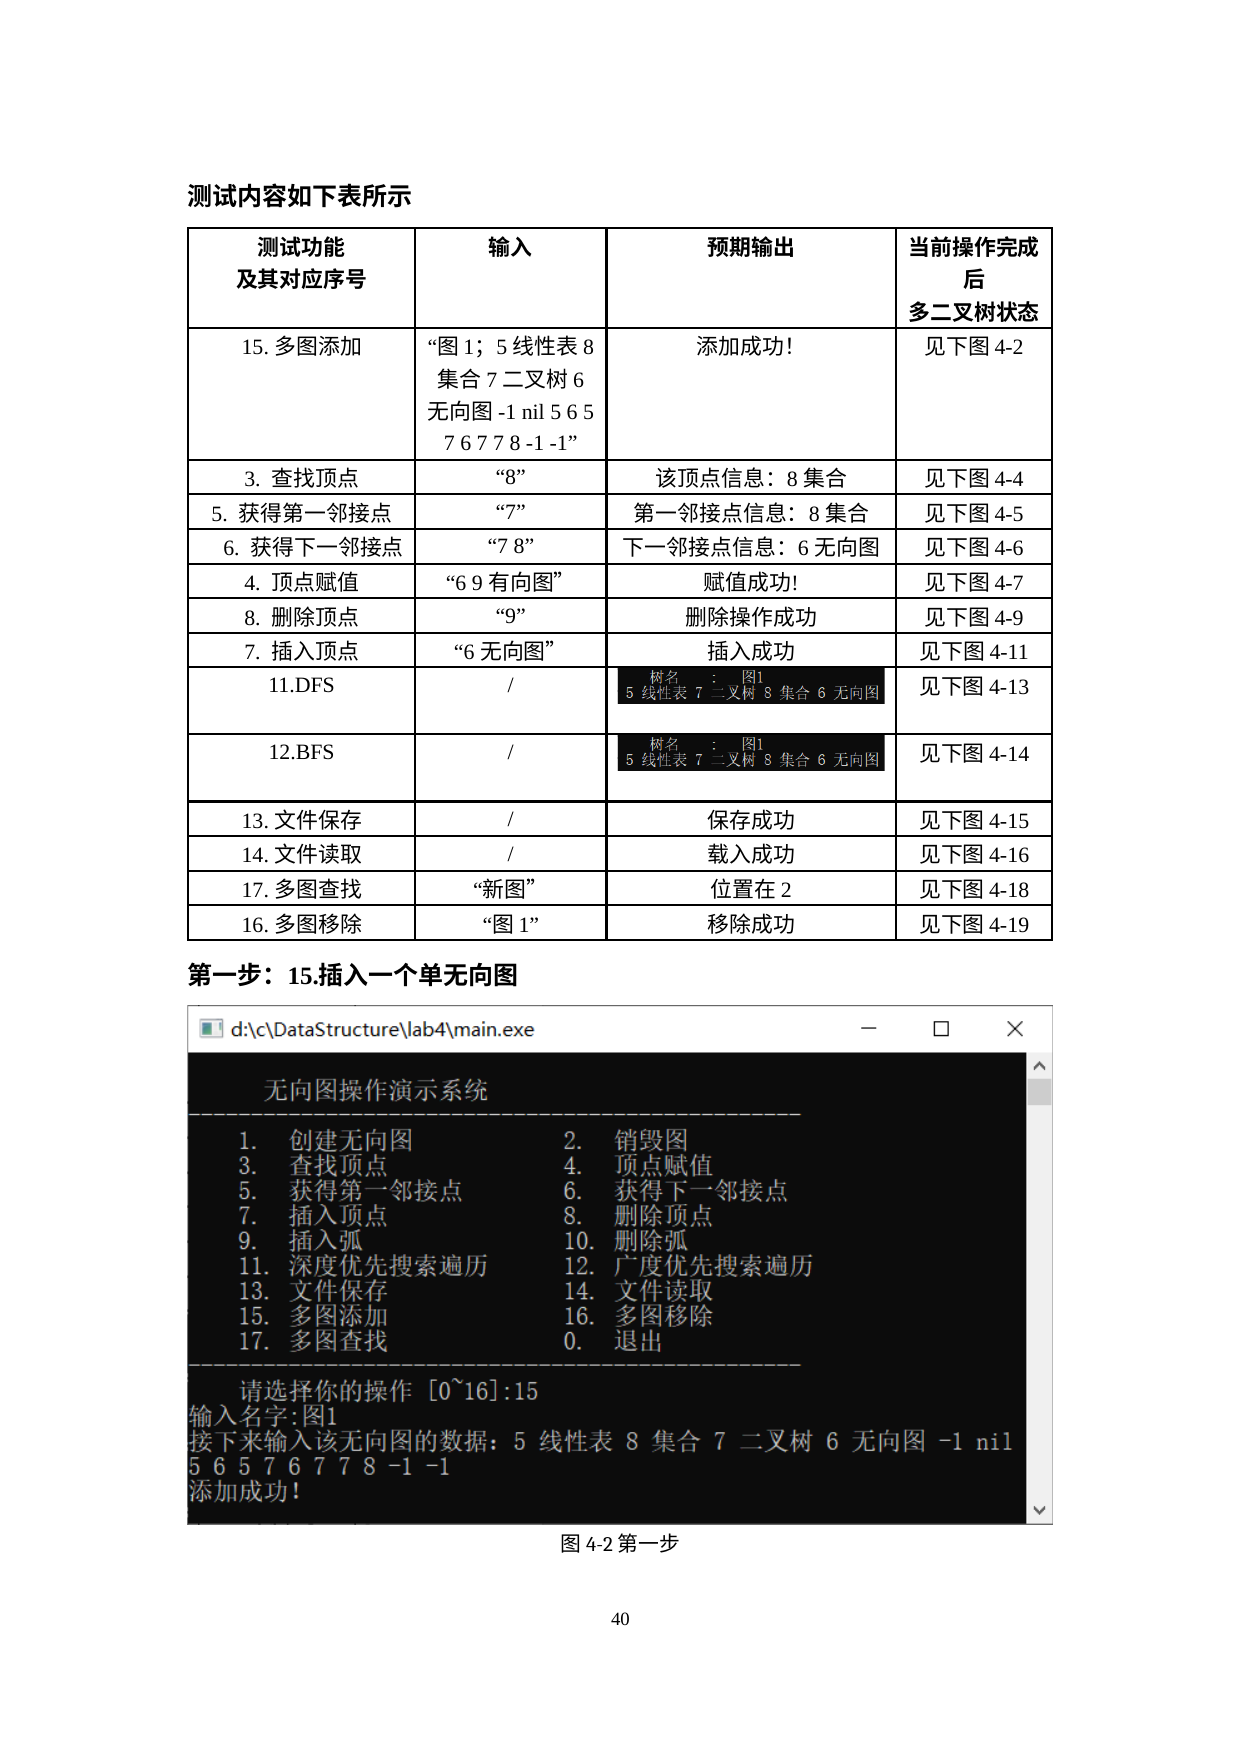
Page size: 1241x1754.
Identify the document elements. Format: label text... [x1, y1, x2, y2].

picture [617, 735, 885, 771]
table_cell 见下图4-5 [897, 495, 1051, 528]
table_cell 见下图4-18 [897, 872, 1051, 904]
table_cell “6 无向图” [416, 634, 605, 666]
table_header 预期输出 [608, 229, 895, 327]
table_cell 12.BFS [189, 735, 414, 800]
table_cell 第一邻接点信息：8 集合 [608, 495, 895, 528]
table_cell “9” [416, 599, 605, 632]
table_cell 见下图4-14 [897, 735, 1051, 800]
table_cell / [416, 803, 605, 835]
table_cell “图1；5 线性表 8 集合 7 二叉树 6 无向图 -1 nil 5 6 5 7 6 7 7 8 -1 -1” [416, 329, 605, 459]
table_cell 15. 多图添加 [189, 329, 414, 459]
text 测试内容如下表所示 [187, 162, 1053, 227]
table_cell “图1” [416, 906, 605, 939]
table_cell 见下图4-19 [897, 906, 1051, 939]
table_cell 插入成功 [608, 634, 895, 666]
picture [617, 668, 885, 704]
table_cell 见下图4-13 [897, 668, 1051, 733]
table_cell 保存成功 [608, 803, 895, 835]
table_cell “7 8” [416, 530, 605, 562]
table_cell 添加成功！ [608, 329, 895, 459]
table_cell 8. 删除顶点 [189, 599, 414, 632]
picture [187, 1005, 1053, 1525]
table_cell 见下图4-16 [897, 837, 1051, 869]
table_cell 该顶点信息：8 集合 [608, 461, 895, 493]
table_cell 16. 多图移除 [189, 906, 414, 939]
table_cell 7. 插入顶点 [189, 634, 414, 666]
table_cell 3. 查找顶点 [189, 461, 414, 493]
table_cell 13. 文件保存 [189, 803, 414, 835]
table_cell 11.DFS [189, 668, 414, 733]
table_cell 14. 文件读取 [189, 837, 414, 869]
table_cell “7” [416, 495, 605, 528]
table_cell “6 9 有向图” [416, 565, 605, 597]
table_cell 删除操作成功 [608, 599, 895, 632]
table_header 输入 [416, 229, 605, 327]
table_cell 见下图4-7 [897, 565, 1051, 597]
table_cell 4. 顶点赋值 [189, 565, 414, 597]
table_header 测试功能 及其对应序号 [189, 229, 414, 327]
table_cell 见下图4-2 [897, 329, 1051, 459]
table_cell 移除成功 [608, 906, 895, 939]
table_cell [608, 735, 895, 800]
table_cell “8” [416, 461, 605, 493]
table_cell 17. 多图查找 [189, 872, 414, 904]
table_cell 见下图4-6 [897, 530, 1051, 562]
table_cell [608, 668, 895, 733]
table_cell 下一邻接点信息：6 无向图 [608, 530, 895, 562]
table_cell 见下图4-4 [897, 461, 1051, 493]
table_cell / [416, 668, 605, 733]
table_cell 5. 获得第一邻接点 [189, 495, 414, 528]
table_cell 赋值成功! [608, 565, 895, 597]
text 第一步：15.插入一个单无向图 [187, 941, 1053, 1005]
table_cell 6. 获得下一邻接点 [189, 530, 414, 562]
table_cell 见下图4-9 [897, 599, 1051, 632]
text 图 4-2 第一步 [187, 1526, 1053, 1558]
table_cell “新图” [416, 872, 605, 904]
table_cell / [416, 735, 605, 800]
table_cell 载入成功 [608, 837, 895, 869]
table_cell 见下图4-11 [897, 634, 1051, 666]
table_cell / [416, 837, 605, 869]
table_header 当前操作完成后 多二叉树状态 [897, 229, 1051, 327]
table_cell 位置在2 [608, 872, 895, 904]
table_cell 见下图4-15 [897, 803, 1051, 835]
